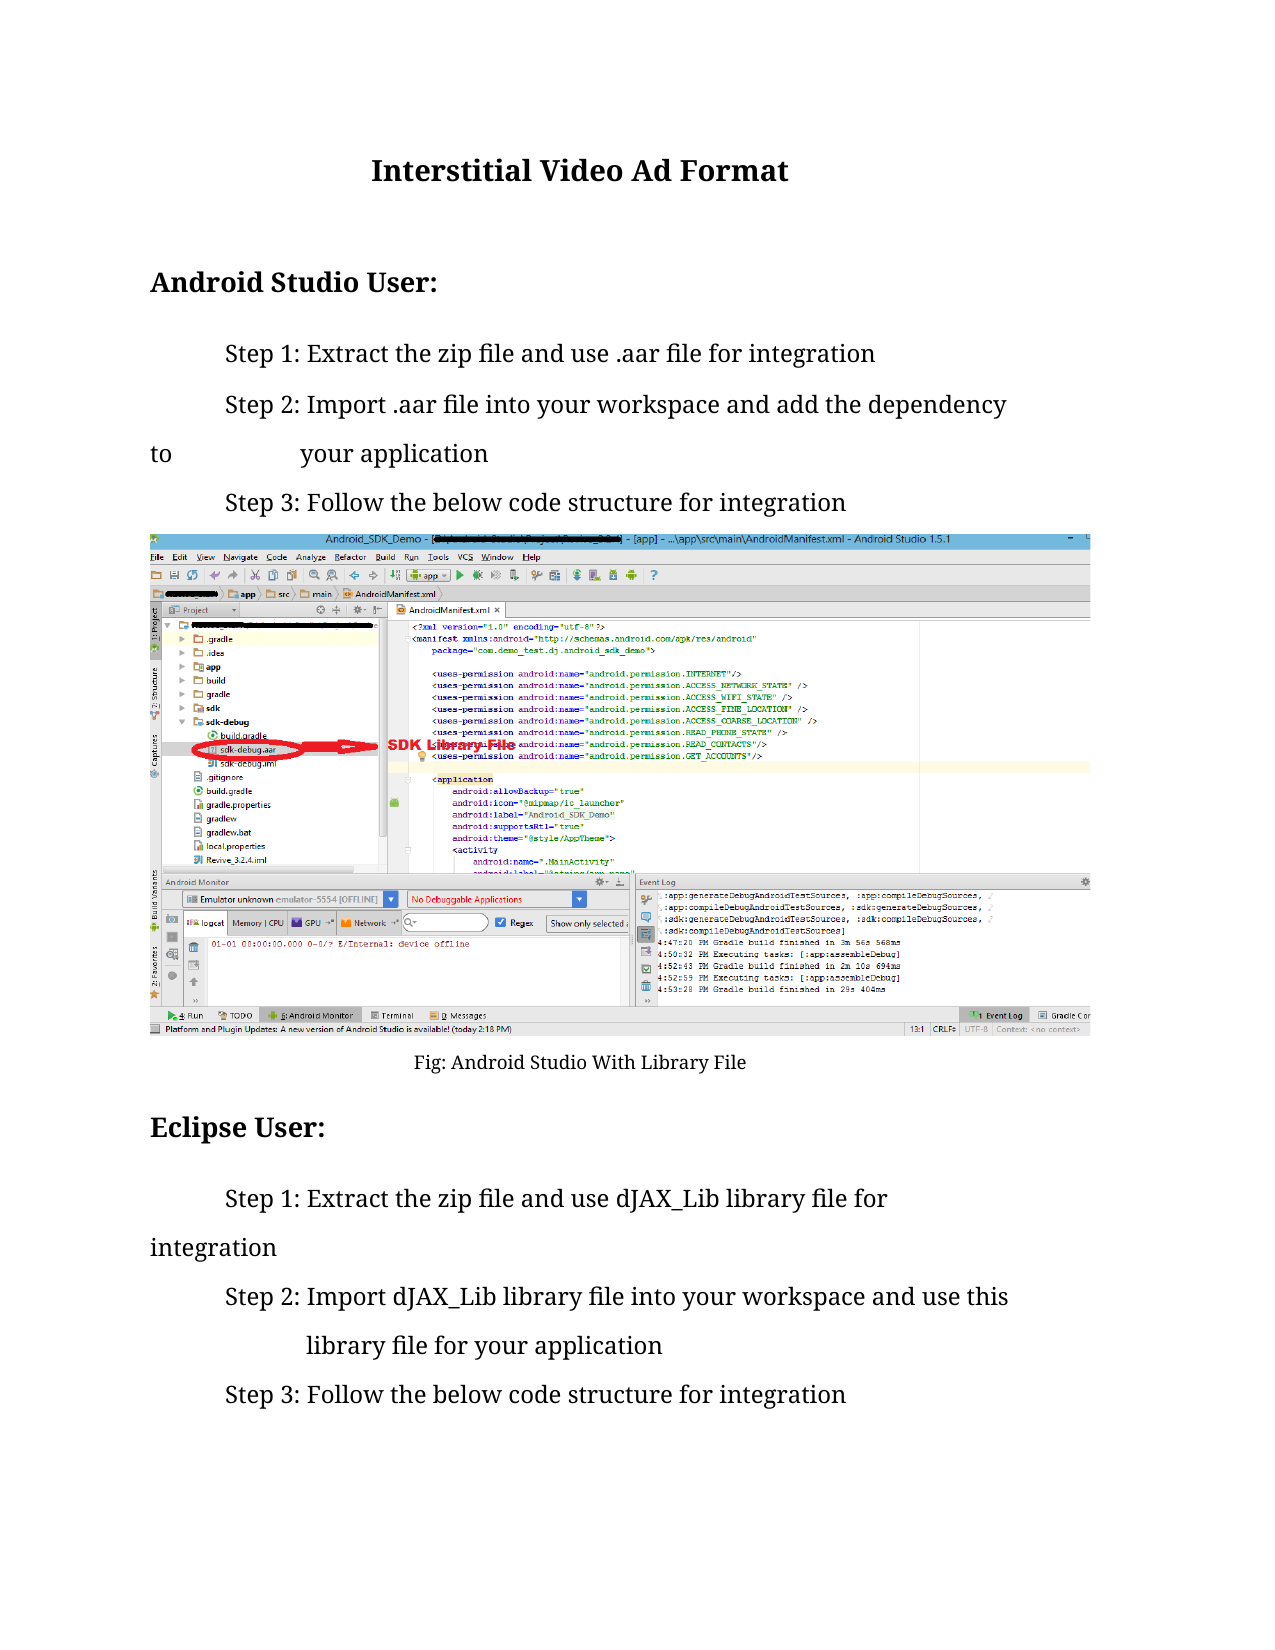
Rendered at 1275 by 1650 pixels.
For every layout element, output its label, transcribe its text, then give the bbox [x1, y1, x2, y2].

text Interstitial Video Ad Format [150, 150, 1010, 190]
text Step 1: Extract the zip file and use dJAX_Lib library file for integration [150, 1182, 1010, 1264]
text Step 1: Extract the zip file and use .aar file for integration [150, 337, 1010, 370]
picture [150, 534, 1091, 1036]
text Step 3: Follow the below code structure for integration [150, 486, 1010, 518]
text Fig: Android Studio With Library File [150, 1049, 1010, 1075]
text Step 3: Follow the below code structure for integration [150, 1378, 1010, 1410]
text Step 2: Import dJAX_Lib library file into your workspace and use this library file for your application [150, 1280, 1010, 1361]
text Step 2: Import .aar file into your workspace and add the dependency to your application [150, 388, 1010, 470]
text Eclipse User: [150, 1108, 1010, 1145]
text Android Studio User: [150, 263, 1010, 300]
